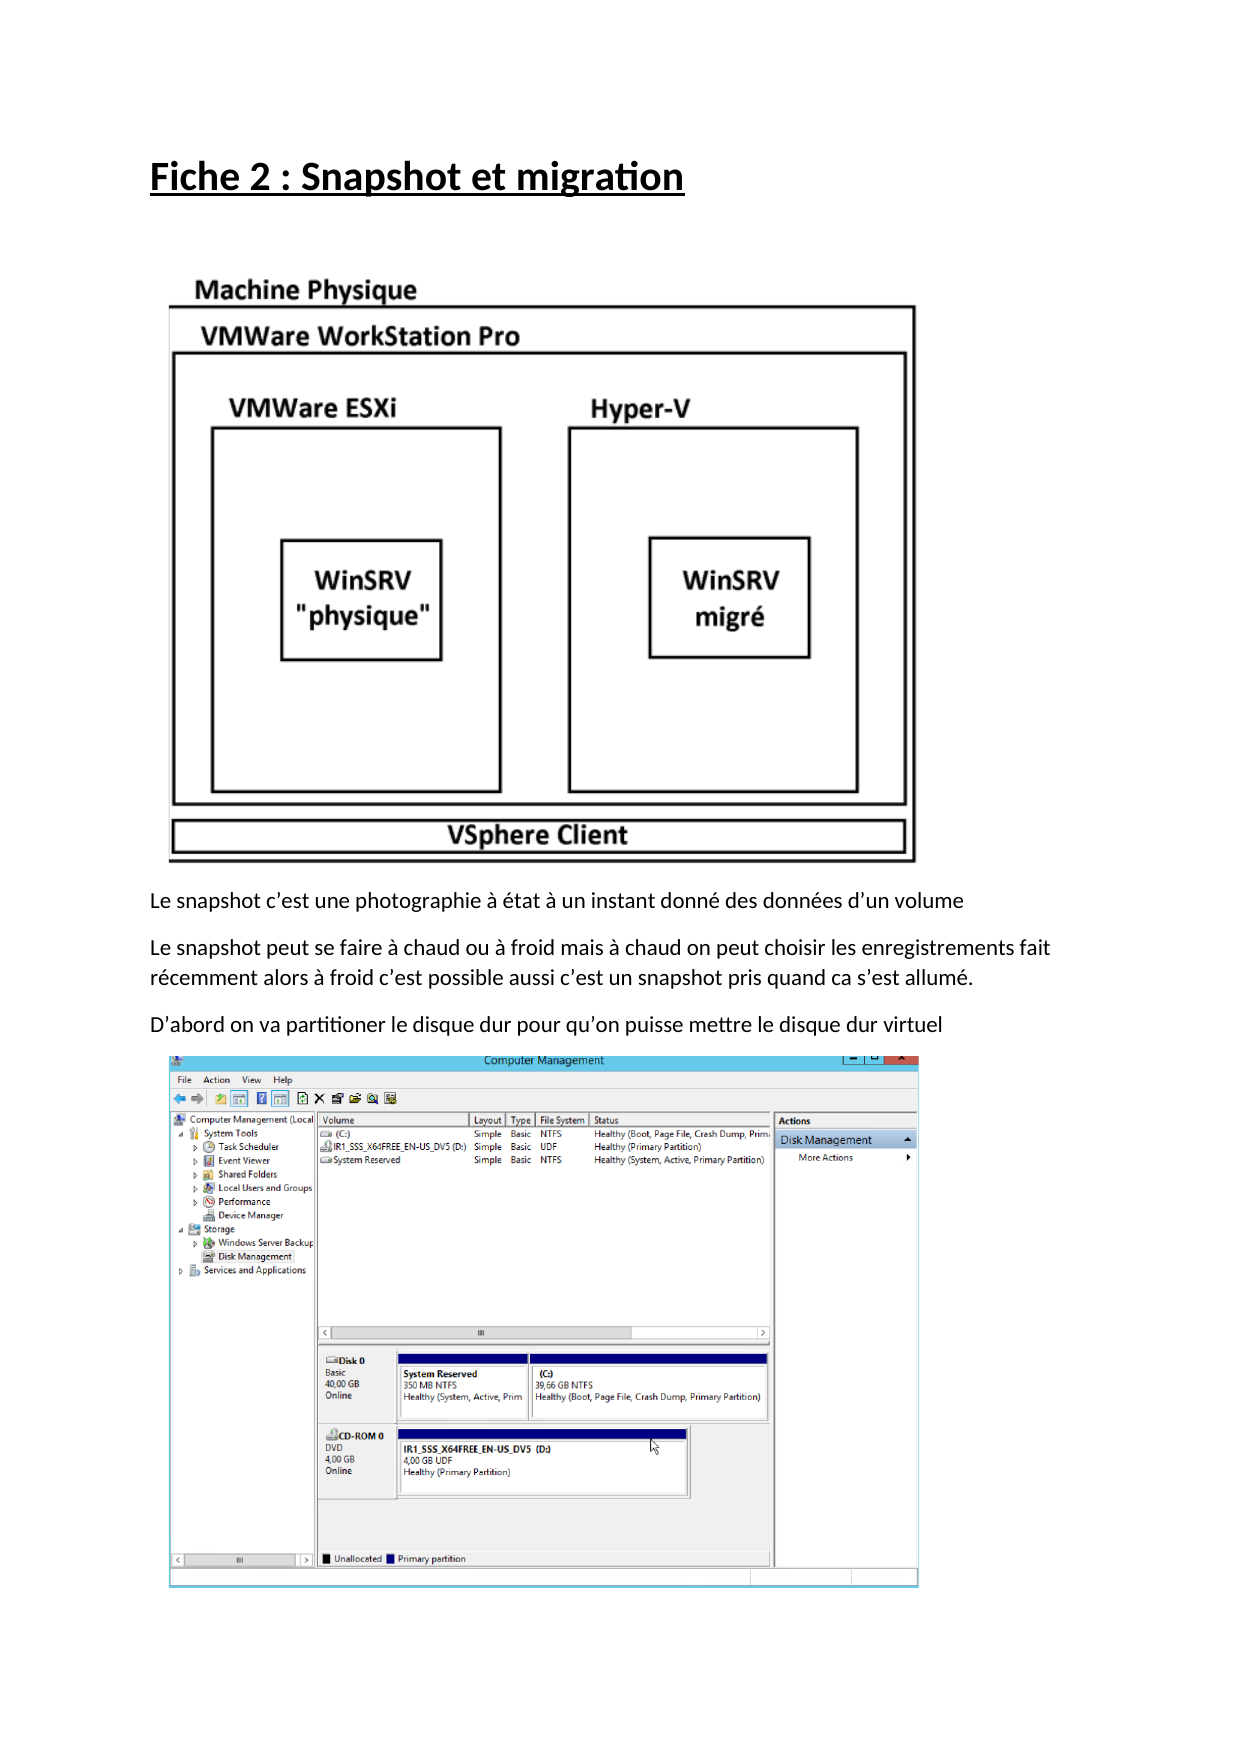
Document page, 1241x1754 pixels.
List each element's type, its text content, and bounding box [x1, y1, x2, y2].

text Le snapshot peut se faire à chaud ou à froid mais à chaud on peut choisir les enregistrements fait récemment alors à froid c’est possible aussi c’est un snapshot pris quand ca s’est allumé. [150, 933, 1090, 991]
text Fiche 2 : Snapshot et migration [150, 150, 1090, 201]
text Le snapshot c’est une photographie à état à un instant donné des données d’un volume [150, 886, 1090, 914]
text D’abord on va partitioner le disque dur pour qu’on puisse mettre le disque dur virtuel [150, 1010, 1090, 1038]
